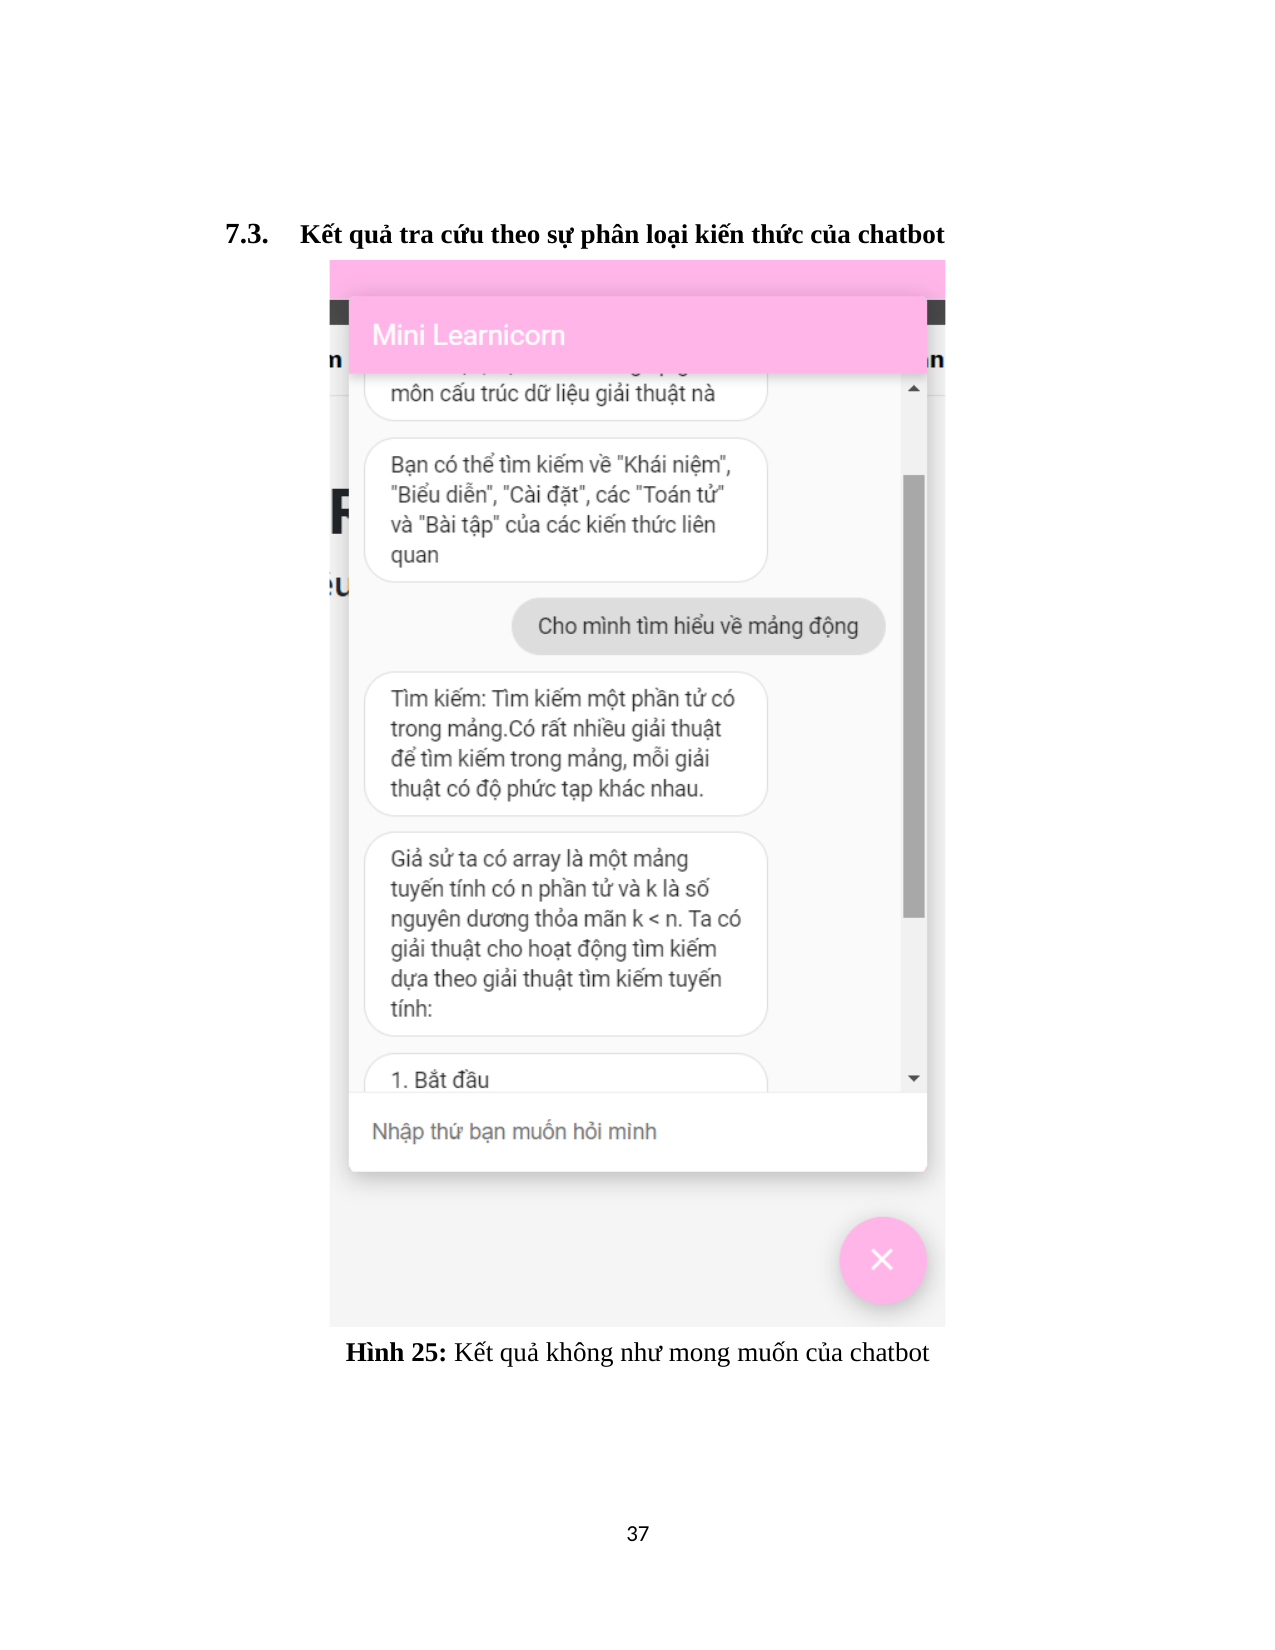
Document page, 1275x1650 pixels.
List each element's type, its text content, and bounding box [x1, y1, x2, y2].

list Kết quả tra cứu theo sự phân loại kiến thức của chatbot [225, 216, 1125, 250]
picture [329, 260, 946, 1327]
